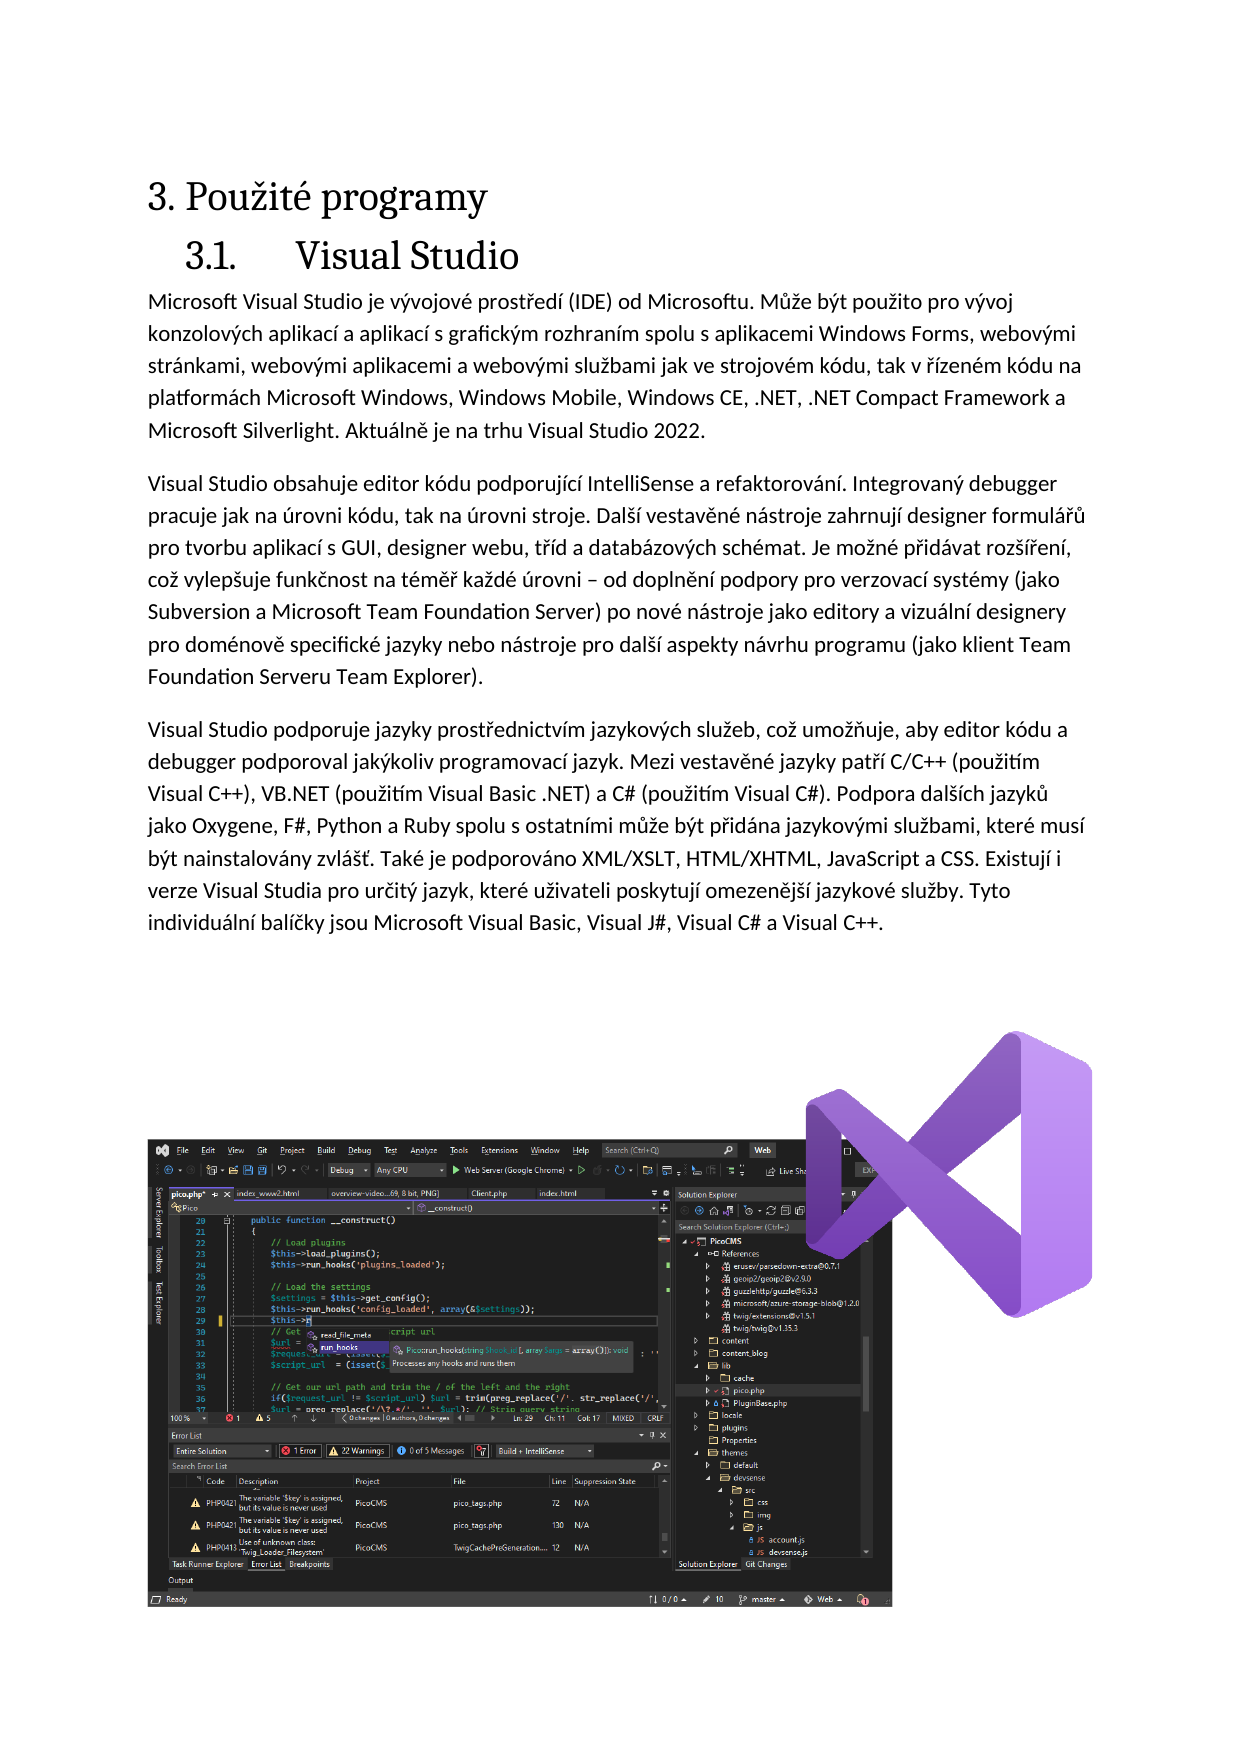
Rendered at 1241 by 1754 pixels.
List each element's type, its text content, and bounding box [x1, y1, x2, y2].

subtitle Použité programy [148, 173, 1093, 221]
picture [147, 1030, 1093, 1607]
text Microsoft Visual Studio je vývojové prostředí (IDE) od Microsoftu. Může být použito pro vývoj konzolových aplikací a aplikací s grafickým rozhraním spolu s aplikacemi Windows Forms, webovými stránkami, webovými aplikacemi a webovými službami jak ve strojovém kódu, tak v řízeném kódu na platformách Microsoft Windows, Windows Mobile, Windows CE, .NET, .NET Compact Framework a Microsoft Silverlight. Aktuálně je na trhu Visual Studio 2022. [148, 287, 1093, 444]
text Visual Studio podporuje jazyky prostřednictvím jazykových služeb, což umožňuje, aby editor kódu a debugger podporoval jakýkoliv programovací jazyk. Mezi vestavěné jazyky patří C/C++ (použitím Visual C++), VB.NET (použitím Visual Basic .NET) a C# (použitím Visual C#). Podpora dalších jazyků jako Oxygene, F#, Python a Ruby spolu s ostatními může být přidána jazykovými službami, které musí být nainstalovány zvlášť. Také je podporováno XML/XSLT, HTML/XHTML, JavaScript a CSS. Existují i verze Visual Studia pro určitý jazyk, které uživateli poskytují omezenější jazykové služby. Tyto individuální balíčky jsou Microsoft Visual Basic, Visual J#, Visual C# a Visual C++. [148, 715, 1093, 936]
text Visual Studio obsahuje editor kódu podporující IntelliSense a refaktorování. Integrovaný debugger pracuje jak na úrovni kódu, tak na úrovni stroje. Další vestavěné nástroje zahrnují designer formulářů pro tvorbu aplikací s GUI, designer webu, tříd a databázových schémat. Je možné přidávat rozšíření, což vylepšuje funkčnost na téměř každé úrovni – od doplnění podpory pro verzovací systémy (jako Subversion a Microsoft Team Foundation Server) po nové nástroje jako editory a vizuální designery pro doménově specifické jazyky nebo nástroje pro další aspekty návrhu programu (jako klient Team Foundation Serveru Team Explorer). [148, 469, 1093, 690]
subtitle Visual Studio [185, 232, 1093, 280]
